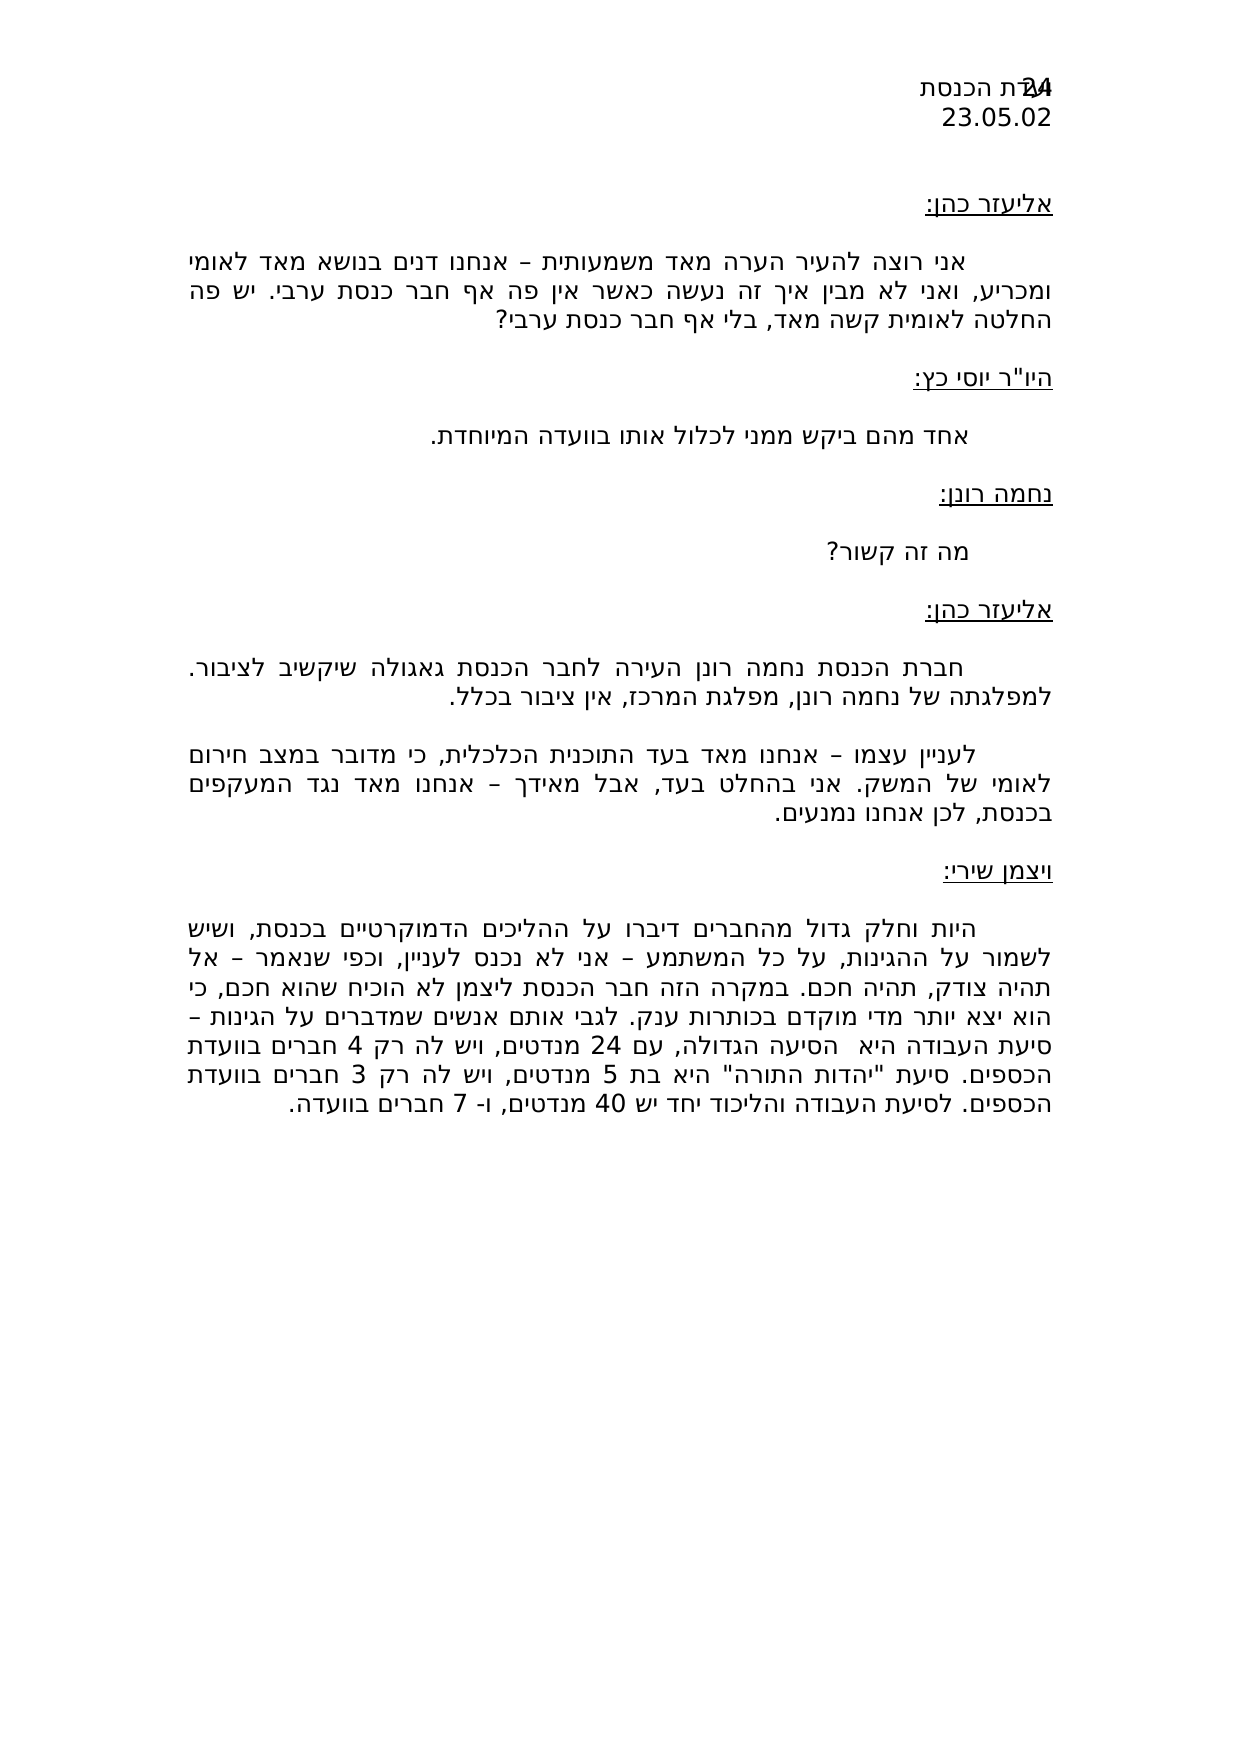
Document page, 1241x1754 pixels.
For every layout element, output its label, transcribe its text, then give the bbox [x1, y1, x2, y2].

text חברת הכנסת נחמה רונן העירה לחבר הכנסת גאגולה שיקשיב לציבור. למפלגתה של נחמה רונן, מפלגת המרכז, אין ציבור בכלל. [187, 653, 1053, 711]
text ויצמן שירי: [187, 856, 1053, 886]
text אליעזר כהן: [187, 189, 1053, 218]
text לעניין עצמו – אנחנו מאד בעד התוכנית הכלכלית, כי מדובר במצב חירום לאומי של המשק. אני בהחלט בעד, אבל מאידך – אנחנו מאד נגד המעקפים בכנסת, לכן אנחנו נמנעים. [187, 740, 1053, 828]
text מה זה קשור? [187, 537, 1053, 566]
text אחד מהם ביקש ממני לכלול אותו בוועדה המיוחדת. [187, 421, 1053, 451]
text היות וחלק גדול מהחברים דיברו על ההליכים הדמוקרטיים בכנסת, ושיש לשמור על ההגינות, על כל המשתמע – אני לא נכנס לעניין, וכפי שנאמר – אל תהיה צודק, תהיה חכם. במקרה הזה חבר הכנסת ליצמן לא הוכיח שהוא חכם, כי הוא יצא יותר מדי מוקדם בכותרות ענק. לגבי אותם אנשים שמדברים על הגינות – סיעת העבודה היא הסיעה הגדולה, עם 24 מנדטים, ויש לה רק 4 חברים בוועדת הכספים. סיעת "יהדות התורה" היא בת 5 מנדטים, ויש לה רק 3 חברים בוועדת הכספים. לסיעת העבודה והליכוד יחד יש 40 מנדטים, ו- 7 חברים בוועדה. [187, 914, 1053, 1118]
text היו"ר יוסי כץ: [187, 363, 1053, 393]
text נחמה רונן: [187, 479, 1053, 508]
text אליעזר כהן: [187, 595, 1053, 624]
text אני רוצה להעיר הערה מאד משמעותית – אנחנו דנים בנושא מאד לאומי ומכריע, ואני לא מבין איך זה נעשה כאשר אין פה אף חבר כנסת ערבי. יש פה החלטה לאומית קשה מאד, בלי אף חבר כנסת ערבי? [187, 247, 1053, 335]
